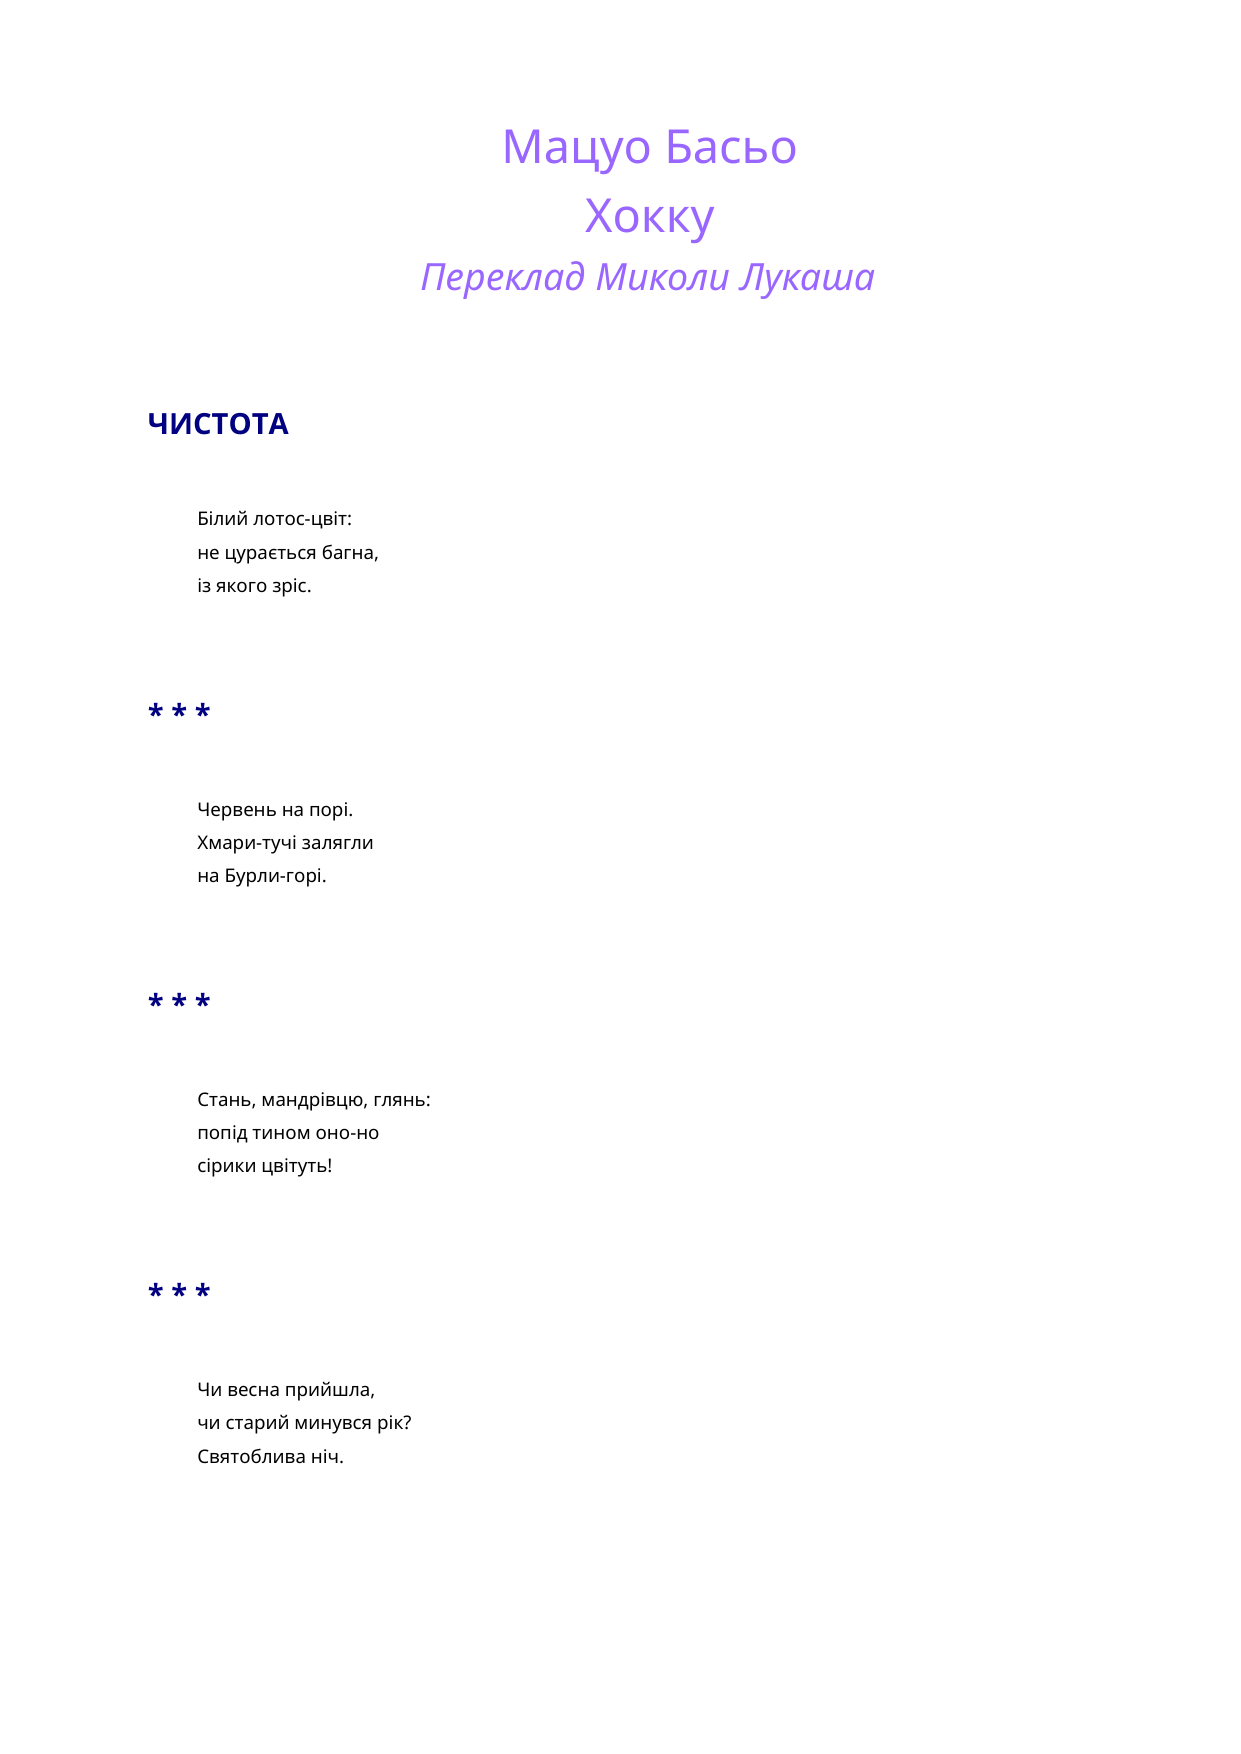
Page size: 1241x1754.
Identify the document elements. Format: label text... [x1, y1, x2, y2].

text Червень на порі. [155, 796, 1144, 821]
subtitle * * * [148, 1274, 1152, 1314]
text Святоблива ніч. [155, 1443, 1144, 1468]
subtitle * * * [148, 694, 1152, 733]
subtitle Мацуо Басьо Хокку Переклад Миколи Лукаша [148, 113, 1152, 301]
text Стань, мандрівцю, глянь: [155, 1086, 1144, 1112]
text сірики цвітуть! [155, 1153, 1144, 1178]
text попід тином оно-но [155, 1119, 1144, 1145]
text Білий лотос-цвіт: [155, 506, 1144, 531]
subtitle ЧИСТОТА [148, 403, 1152, 443]
text із якого зріс. [155, 572, 1144, 598]
text на Бурли-горі. [155, 863, 1144, 888]
text чи старий минувся рік? [155, 1410, 1144, 1435]
text не цурається багна, [155, 539, 1144, 564]
subtitle * * * [148, 984, 1152, 1024]
text Чи весна прийшла, [155, 1376, 1144, 1402]
text Хмари-тучі залягли [155, 829, 1144, 855]
